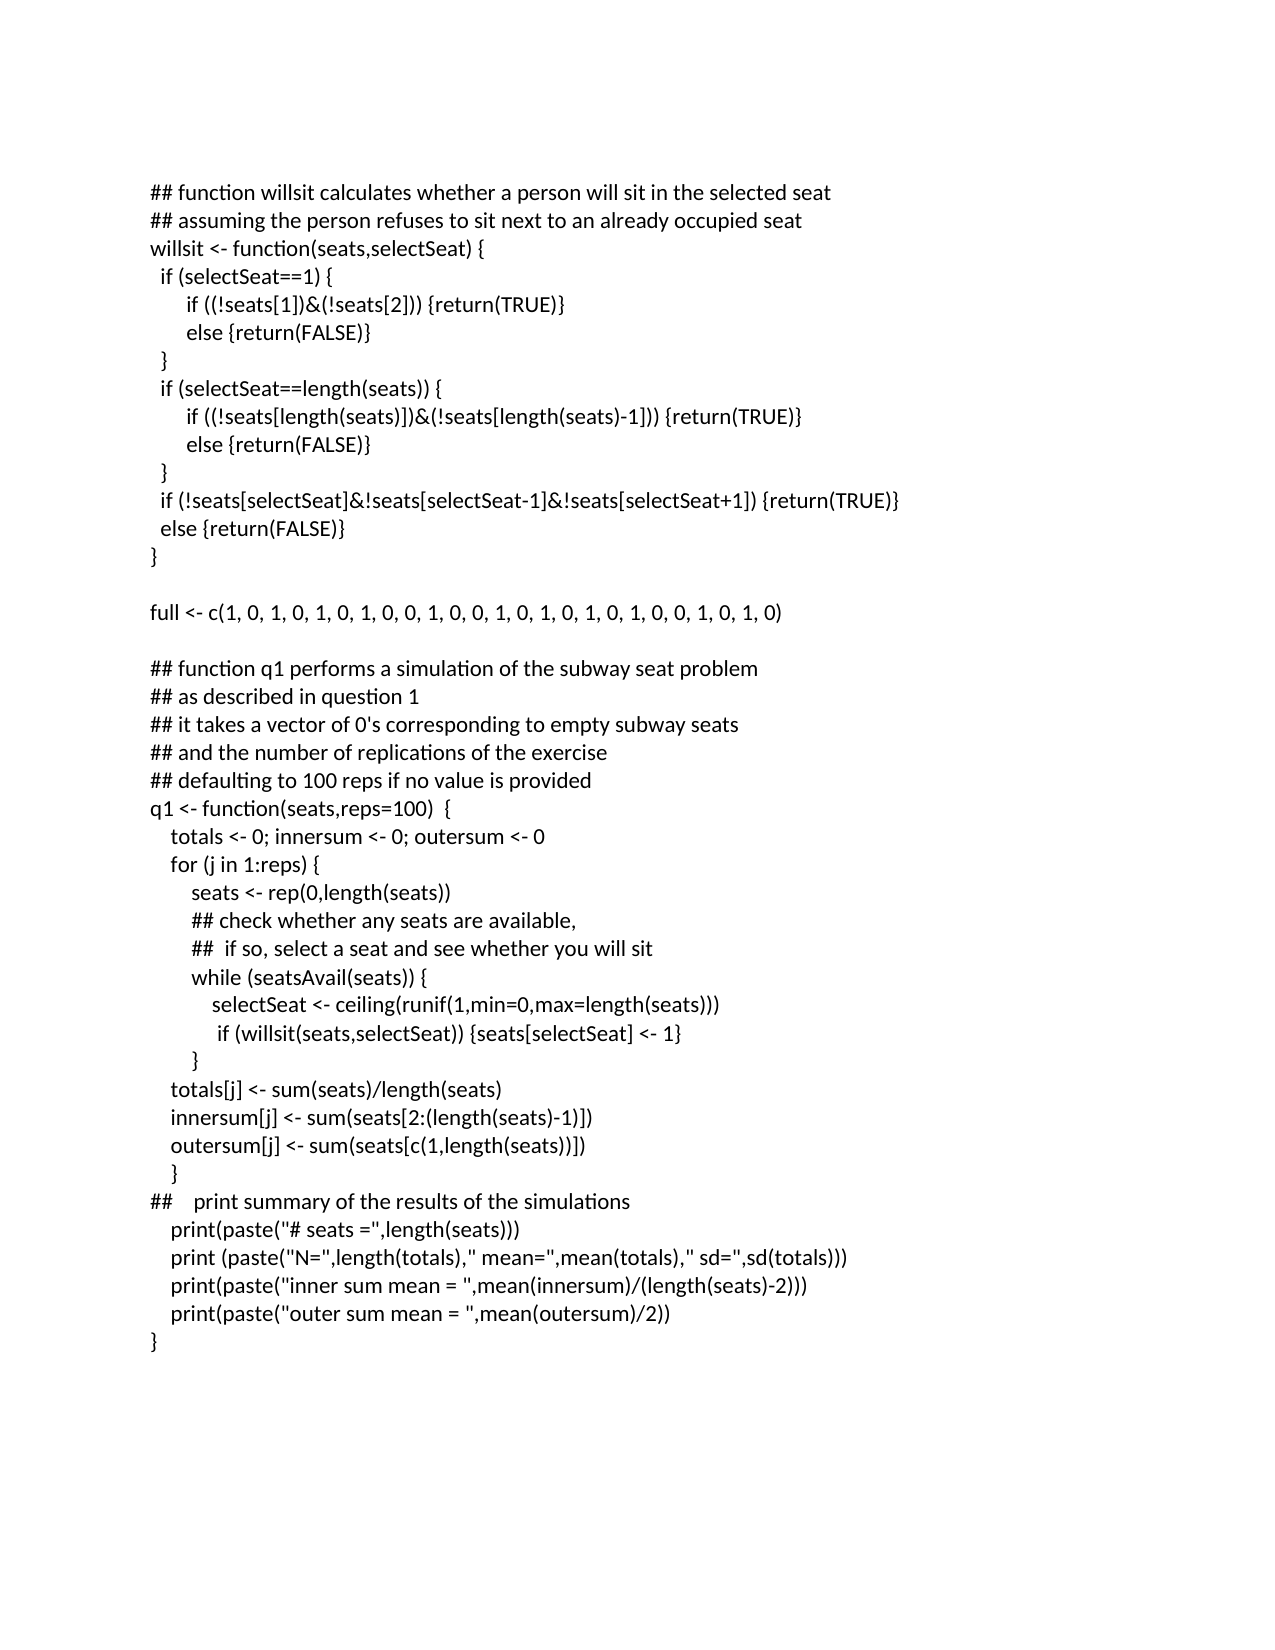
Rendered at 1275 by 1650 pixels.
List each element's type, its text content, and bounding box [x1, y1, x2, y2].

text totals[j] <- sum(seats)/length(seats) [150, 1075, 1125, 1103]
text ## if so, select a seat and see whether you will sit [150, 934, 1125, 963]
text for (j in 1:reps) { [150, 851, 1125, 878]
text ## assuming the person refuses to sit next to an already occupied seat [150, 206, 1125, 234]
text else {return(FALSE)} [150, 430, 1125, 458]
text totals <- 0; innersum <- 0; outersum <- 0 [150, 822, 1125, 851]
text } [150, 1047, 1125, 1075]
text willsit <- function(seats,selectSeat) { [150, 234, 1125, 262]
text ## print summary of the results of the simulations [150, 1187, 1125, 1215]
text if (willsit(seats,selectSeat)) {seats[selectSeat] <- 1} [150, 1019, 1125, 1047]
text } [150, 346, 1125, 374]
text innersum[j] <- sum(seats[2:(length(seats)-1)]) [150, 1103, 1125, 1131]
text print(paste("inner sum mean = ",mean(innersum)/(length(seats)-2))) [150, 1271, 1125, 1299]
text } [150, 1159, 1125, 1187]
text else {return(FALSE)} [150, 318, 1125, 346]
text ## it takes a vector of 0's corresponding to empty subway seats [150, 710, 1125, 738]
text } [150, 542, 1125, 570]
text ## defaulting to 100 reps if no value is provided [150, 766, 1125, 794]
text if (selectSeat==1) { [150, 262, 1125, 290]
text if ((!seats[length(seats)])&(!seats[length(seats)-1])) {return(TRUE)} [150, 402, 1125, 430]
text print(paste("# seats =",length(seats))) [150, 1215, 1125, 1243]
text ## and the number of replications of the exercise [150, 738, 1125, 766]
text outersum[j] <- sum(seats[c(1,length(seats))]) [150, 1131, 1125, 1159]
text else {return(FALSE)} [150, 514, 1125, 542]
text } [150, 1327, 1125, 1355]
text ## function q1 performs a simulation of the subway seat problem [150, 654, 1125, 682]
text full <- c(1, 0, 1, 0, 1, 0, 1, 0, 0, 1, 0, 0, 1, 0, 1, 0, 1, 0, 1, 0, 0, 1, 0, 1, 0) [150, 598, 1125, 626]
text if (selectSeat==length(seats)) { [150, 374, 1125, 402]
text ## check whether any seats are available, [150, 907, 1125, 934]
text ## function willsit calculates whether a person will sit in the selected seat [150, 178, 1125, 206]
text print (paste("N=",length(totals)," mean=",mean(totals)," sd=",sd(totals))) [150, 1243, 1125, 1271]
text selectSeat <- ceiling(runif(1,min=0,max=length(seats))) [150, 991, 1125, 1019]
text q1 <- function(seats,reps=100) { [150, 794, 1125, 822]
text while (seatsAvail(seats)) { [150, 963, 1125, 991]
text print(paste("outer sum mean = ",mean(outersum)/2)) [150, 1299, 1125, 1327]
text } [150, 458, 1125, 486]
text if (!seats[selectSeat]&!seats[selectSeat-1]&!seats[selectSeat+1]) {return(TRUE)} [150, 486, 1125, 514]
text if ((!seats[1])&(!seats[2])) {return(TRUE)} [150, 290, 1125, 318]
text ## as described in question 1 [150, 682, 1125, 710]
text seats <- rep(0,length(seats)) [150, 878, 1125, 907]
